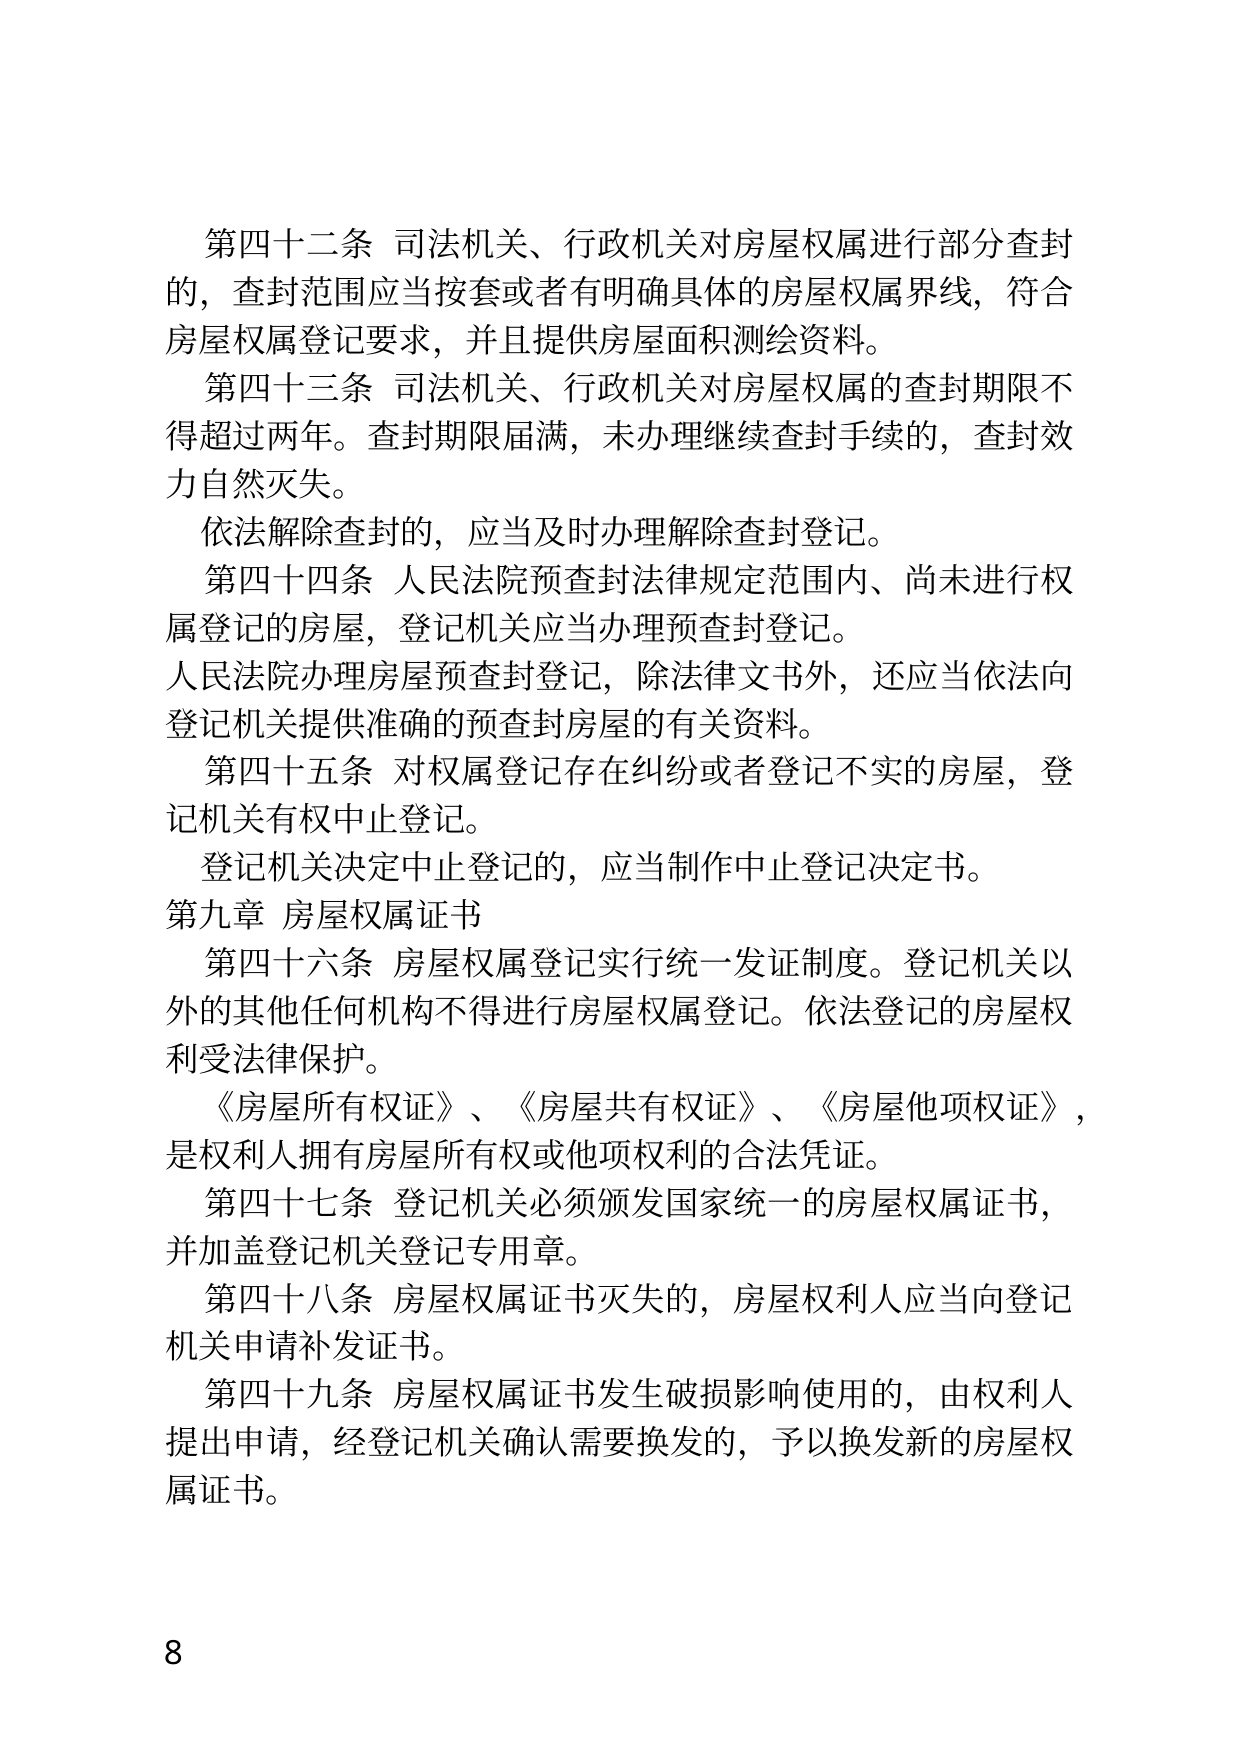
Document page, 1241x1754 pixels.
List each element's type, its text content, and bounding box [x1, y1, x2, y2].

text 人民法院办理房屋预查封登记，除法律文书外，还应当依法向登记机关提供准确的预查封房屋的有关资料。 [165, 650, 1075, 746]
text 《房屋所有权证》、《房屋共有权证》、《房屋他项权证》，是权利人拥有房屋所有权或他项权利的合法凭证。 [165, 1081, 1075, 1177]
text 第四十三条 司法机关、行政机关对房屋权属的查封期限不得超过两年。查封期限届满，未办理继续查封手续的，查封效力自然灭失。 [165, 362, 1075, 506]
text 登记机关决定中止登记的，应当制作中止登记决定书。 [165, 841, 1075, 889]
text 依法解除查封的，应当及时办理解除查封登记。 [165, 506, 1075, 554]
text 第四十九条 房屋权属证书发生破损影响使用的，由权利人提出申请，经登记机关确认需要换发的，予以换发新的房屋权属证书。 [165, 1368, 1075, 1512]
text 第四十六条 房屋权属登记实行统一发证制度。登记机关以外的其他任何机构不得进行房屋权属登记。依法登记的房屋权利受法律保护。 [165, 937, 1075, 1081]
text 第四十八条 房屋权属证书灭失的，房屋权利人应当向登记机关申请补发证书。 [165, 1273, 1075, 1368]
text 第四十七条 登记机关必须颁发国家统一的房屋权属证书，并加盖登记机关登记专用章。 [165, 1177, 1075, 1273]
text 第四十二条 司法机关、行政机关对房屋权属进行部分查封的，查封范围应当按套或者有明确具体的房屋权属界线，符合房屋权属登记要求，并且提供房屋面积测绘资料。 [165, 218, 1075, 362]
text 第四十五条 对权属登记存在纠纷或者登记不实的房屋，登记机关有权中止登记。 [165, 746, 1075, 841]
text 第九章 房屋权属证书 [165, 889, 1075, 937]
text 第四十四条 人民法院预查封法律规定范围内、尚未进行权属登记的房屋，登记机关应当办理预查封登记。 [165, 554, 1075, 650]
